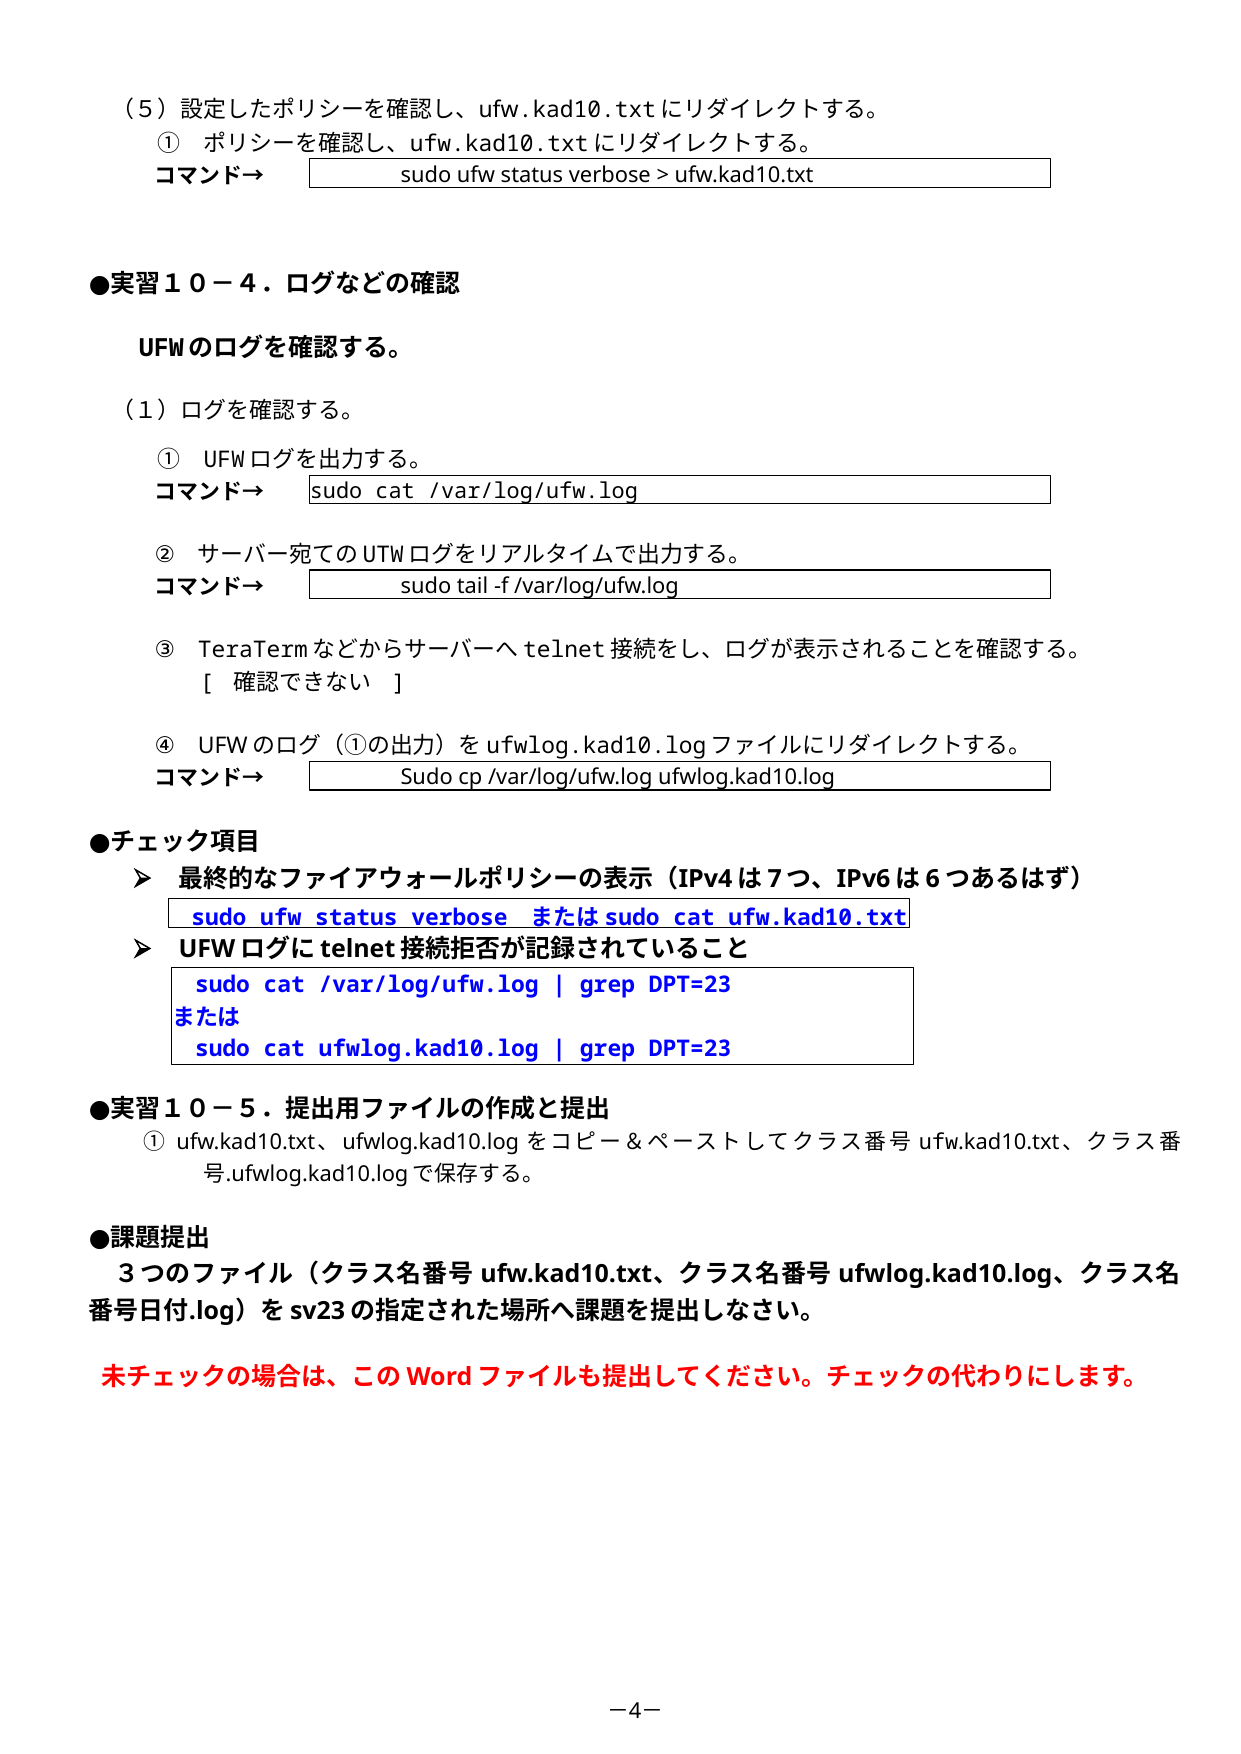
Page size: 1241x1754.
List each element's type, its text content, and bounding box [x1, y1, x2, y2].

text （５）設定したポリシーを確認し、ufw.kad10.txtにリダイレクトする。 [89, 91, 1181, 124]
text ① ufw.kad10.txt、ufwlog.kad10.logをコピー＆ペーストしてクラス番号ufw.kad10.txt、クラス番号.ufwlog.kad10.logで保存する。 [89, 1124, 1181, 1188]
text 未チェックの場合は、このWordファイルも提出してください。チェックの代わりにします。 [89, 1356, 1181, 1392]
text ３つのファイル（クラス名番号ufw.kad10.txt、クラス名番号ufwlog.kad10.log、クラス名番号日付.log）をsv23の指定された場所へ課題を提出しなさい。 [89, 1254, 1181, 1326]
text UFWのログを確認する。 [89, 313, 1181, 377]
text ② サーバー宛てのUTWログをリアルタイムで出力する。 [108, 536, 1181, 569]
text ポリシーを確認し、ufw.kad10.txtにリダイレクトする。 [89, 124, 1181, 158]
text ●実習１０－５．提出用ファイルの作成と提出 [89, 1088, 1181, 1124]
text コマンド→ [89, 760, 1181, 792]
text UFWログを出力する。 [89, 441, 1181, 474]
text ●チェック項目 [89, 822, 1181, 858]
text コマンド→ [89, 474, 1181, 506]
text コマンド→ [89, 569, 1181, 601]
text ●実習１０－４．ログなどの確認 [89, 249, 1181, 313]
text ③ TeraTermなどからサーバーへtelnet接続をし、ログが表示されることを確認する。 [108, 631, 1181, 664]
text [ 確認できない ] [89, 664, 1181, 697]
text コマンド→ [89, 158, 1181, 189]
text ●課題提出 [89, 1218, 1181, 1254]
text （１）ログを確認する。 [89, 377, 1181, 441]
text ④ UFWのログ（の出力）をufwlog.kad10.logファイルにリダイレクトする。 [108, 727, 1181, 760]
list 最終的なファイアウォールポリシーの表示（IPv4は7つ、IPv6は6つあるはず） [132, 858, 1181, 928]
list UFWログにtelnet接続拒否が記録されていること [132, 928, 1181, 999]
